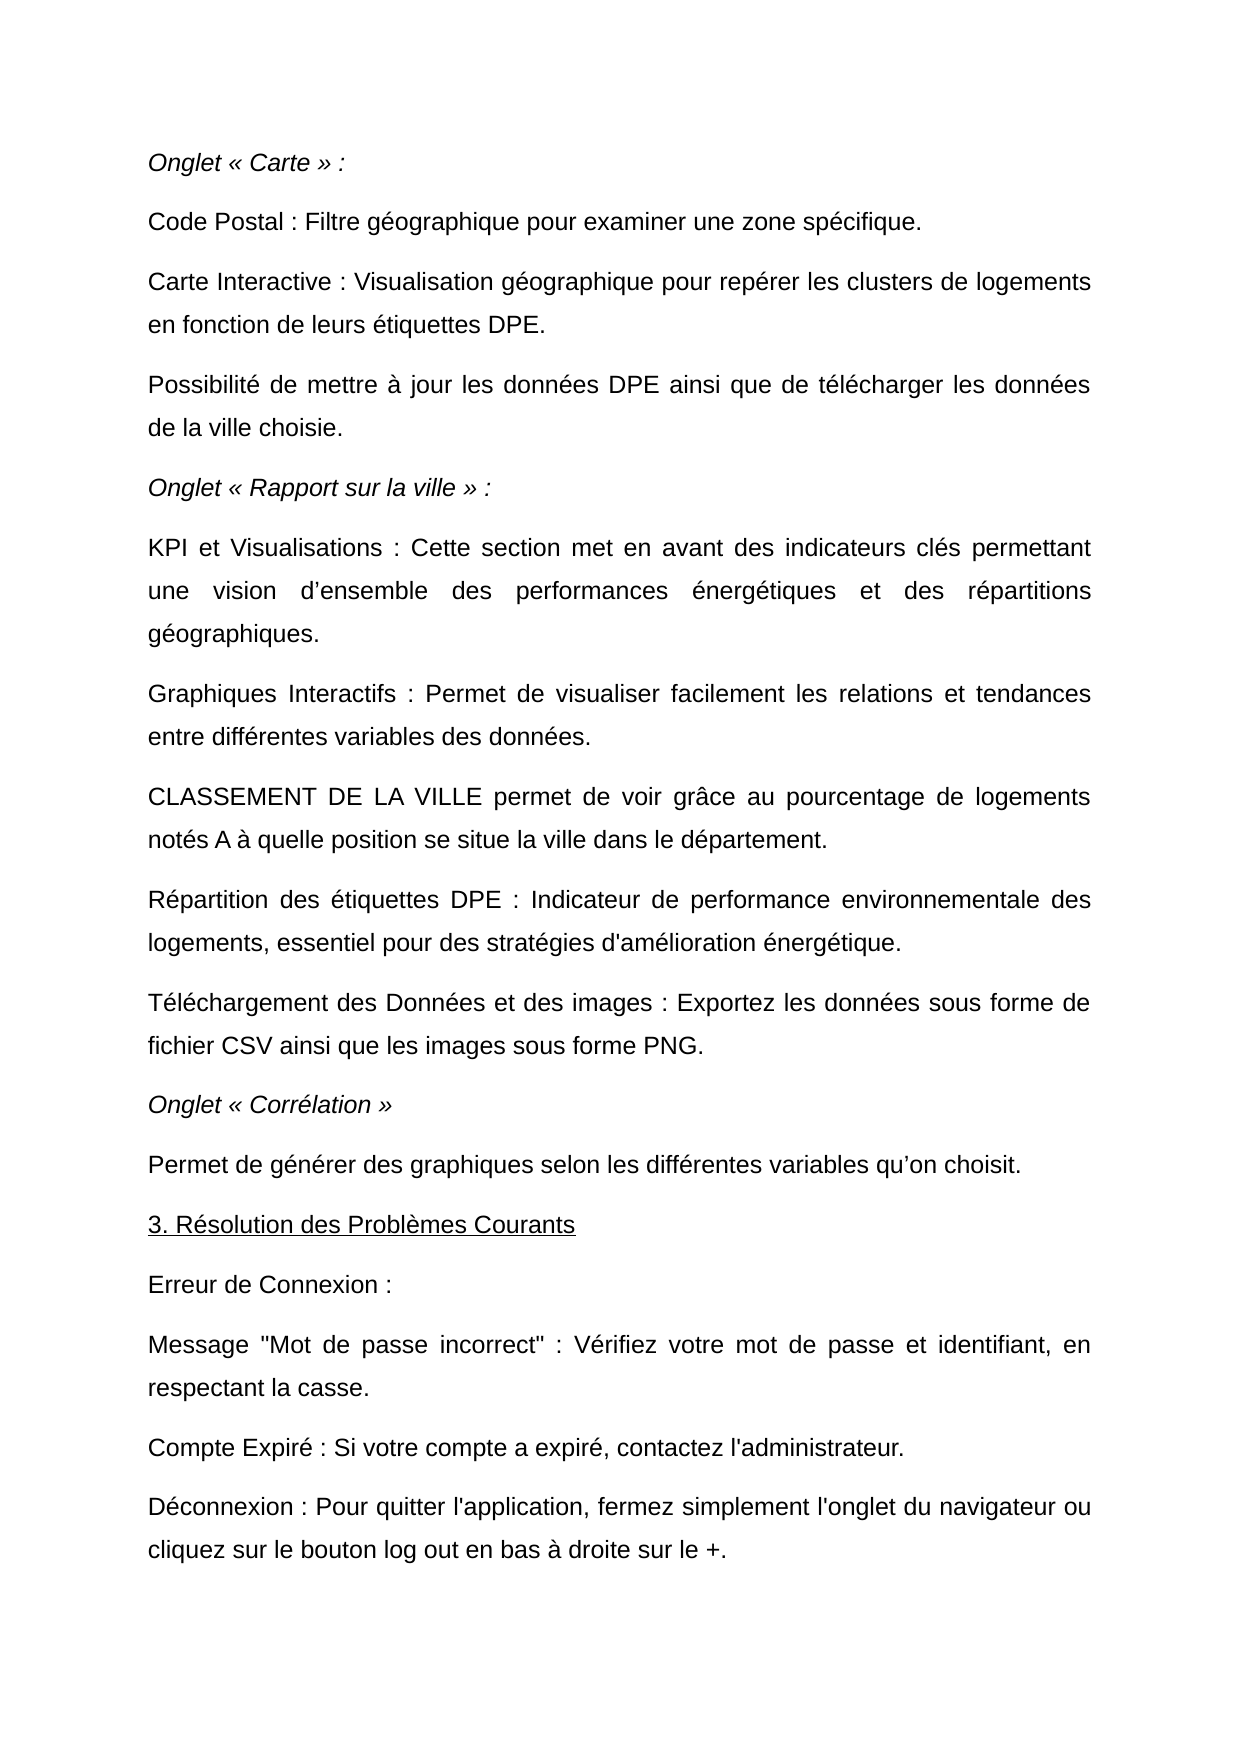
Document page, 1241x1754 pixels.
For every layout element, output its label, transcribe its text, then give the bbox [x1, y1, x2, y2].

text Répartition des étiquettes DPE : Indicateur de performance environnementale des logements, essentiel pour des stratégies d'amélioration énergétique. [148, 885, 1093, 957]
text Onglet « Carte » : [148, 148, 1093, 176]
text Permet de générer des graphiques selon les différentes variables qu’on choisit. [148, 1150, 1093, 1179]
text Carte Interactive : Visualisation géographique pour repérer les clusters de logements en fonction de leurs étiquettes DPE. [148, 267, 1093, 339]
text Onglet « Corrélation » [148, 1091, 1093, 1119]
text 3. Résolution des Problèmes Courants [148, 1210, 1093, 1239]
text Code Postal : Filtre géographique pour examiner une zone spécifique. [148, 207, 1093, 236]
text Compte Expiré : Si votre compte a expiré, contactez l'administrateur. [148, 1433, 1093, 1461]
text Téléchargement des Données et des images : Exportez les données sous forme de fichier CSV ainsi que les images sous forme PNG. [148, 988, 1093, 1059]
text Message "Mot de passe incorrect" : Vérifiez votre mot de passe et identifiant, en respectant la casse. [148, 1330, 1093, 1402]
text Graphiques Interactifs : Permet de visualiser facilement les relations et tendances entre différentes variables des données. [148, 679, 1093, 751]
text Onglet « Rapport sur la ville » : [148, 473, 1093, 502]
text KPI et Visualisations : Cette section met en avant des indicateurs clés permettant une vision d’ensemble des performances énergétiques et des répartitions géographiques. [148, 533, 1093, 648]
text CLASSEMENT DE LA VILLE permet de voir grâce au pourcentage de logements notés A à quelle position se situe la ville dans le département. [148, 782, 1093, 854]
text Déconnexion : Pour quitter l'application, fermez simplement l'onglet du navigateur ou cliquez sur le bouton log out en bas à droite sur le +. [148, 1492, 1093, 1564]
text Erreur de Connexion : [148, 1270, 1093, 1299]
text Possibilité de mettre à jour les données DPE ainsi que de télécharger les données de la ville choisie. [148, 370, 1093, 442]
